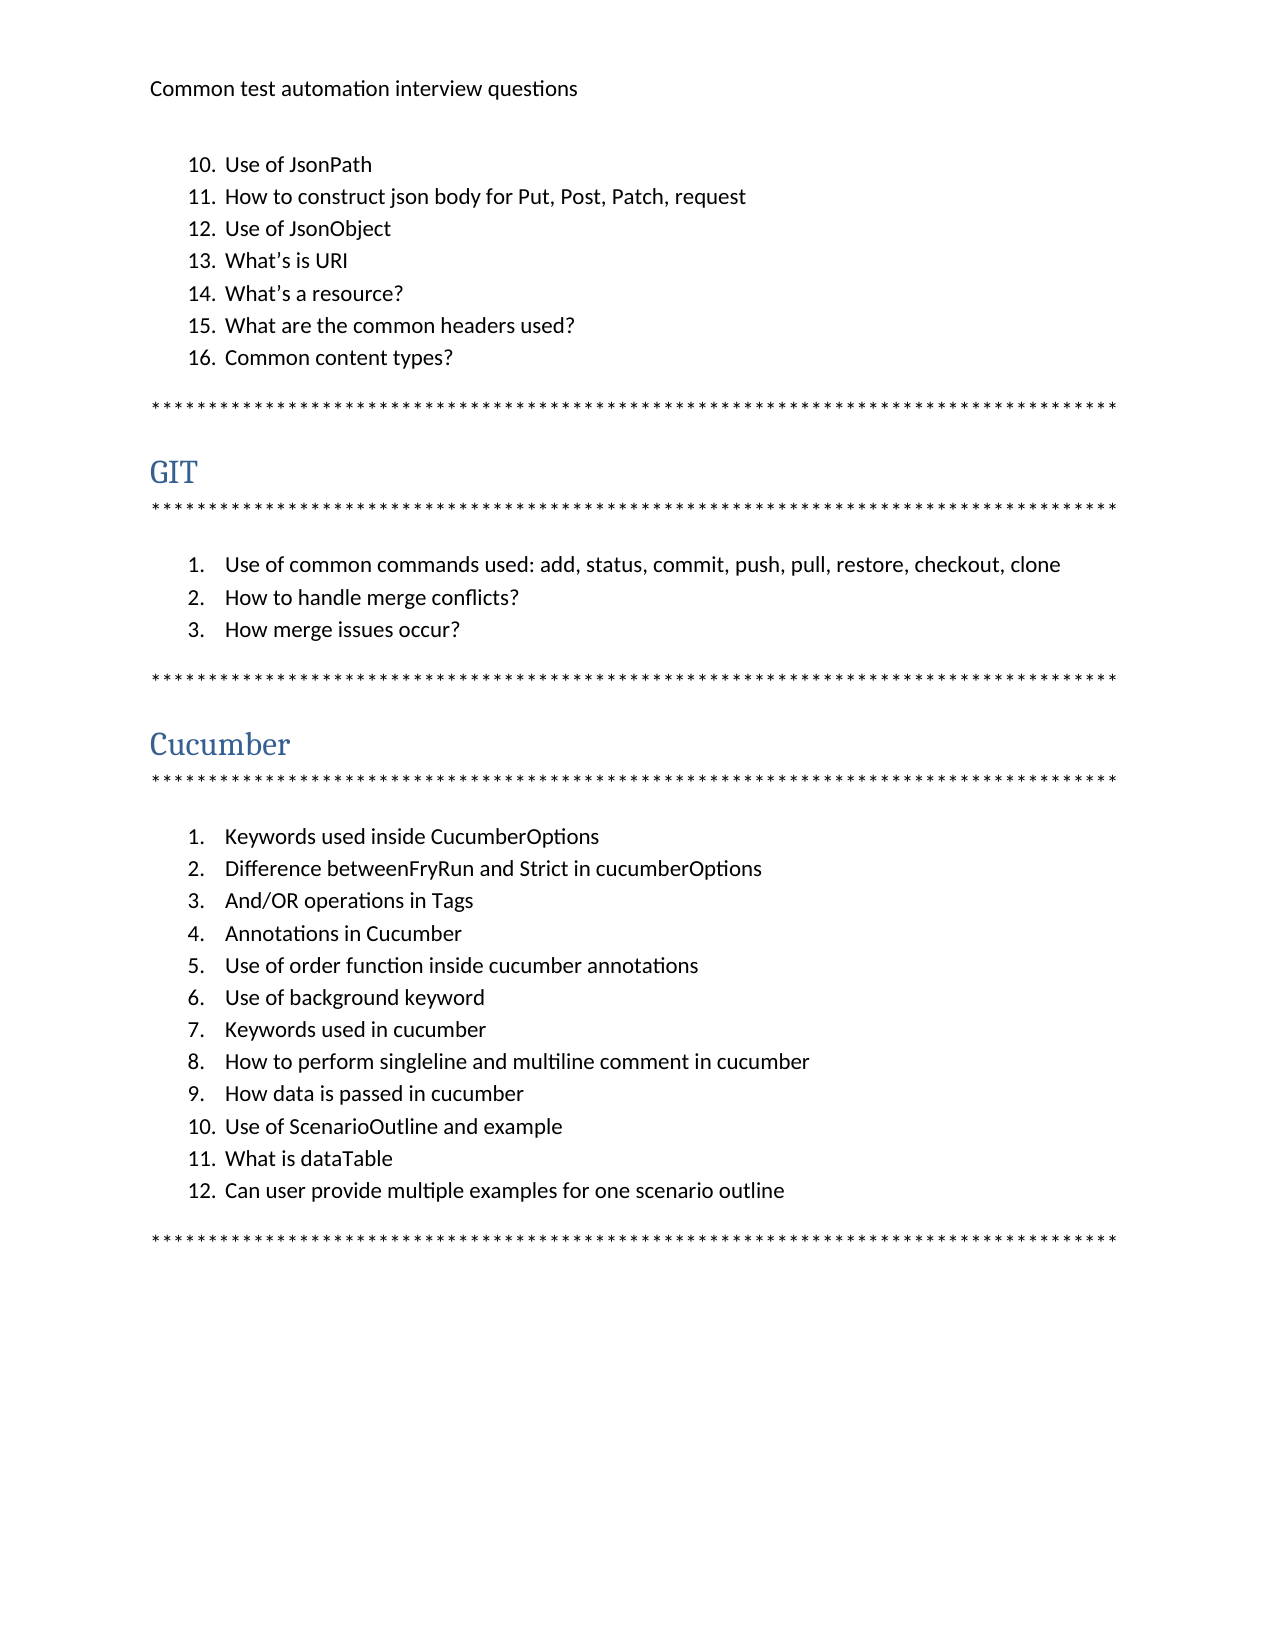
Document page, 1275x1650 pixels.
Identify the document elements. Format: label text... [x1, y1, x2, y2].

list How to perform singleline and multiline comment in cucumber [187, 1047, 1125, 1075]
list What’s a resource? [187, 279, 1125, 307]
text ************************************************************************************* [150, 497, 1125, 525]
text ************************************************************************************* [150, 1229, 1125, 1257]
list How to construct json body for Put, Post, Patch, request [187, 182, 1125, 210]
list Difference betweenFryRun and Strict in cucumberOptions [187, 854, 1125, 882]
text ************************************************************************************* [150, 769, 1125, 797]
subtitle GIT [150, 453, 1125, 492]
text ************************************************************************************* [150, 396, 1125, 424]
list How data is passed in cucumber [187, 1079, 1125, 1108]
list How to handle merge conflicts? [187, 583, 1125, 611]
list What’s is URI [187, 247, 1125, 274]
subtitle Cucumber [150, 725, 1125, 763]
list Annotations in Cucumber [187, 919, 1125, 947]
list Common content types? [187, 343, 1125, 371]
list What are the common headers used? [187, 311, 1125, 339]
list Use of JsonPath [187, 150, 1125, 178]
list Keywords used inside CucumberOptions [187, 822, 1125, 850]
list Use of common commands used: add, status, commit, push, pull, restore, checkout, clone [187, 550, 1125, 578]
text ************************************************************************************* [150, 668, 1125, 696]
list Can user provide multiple examples for one scenario outline [187, 1176, 1125, 1204]
list Keywords used in cucumber [187, 1015, 1125, 1043]
list Use of ScenarioOutline and example [187, 1112, 1125, 1140]
list What is dataTable [187, 1144, 1125, 1172]
list How merge issues occur? [187, 615, 1125, 643]
list Use of order function inside cucumber annotations [187, 951, 1125, 979]
list And/OR operations in Tags [187, 886, 1125, 914]
list Use of JsonObject [187, 214, 1125, 242]
list Use of background keyword [187, 983, 1125, 1011]
